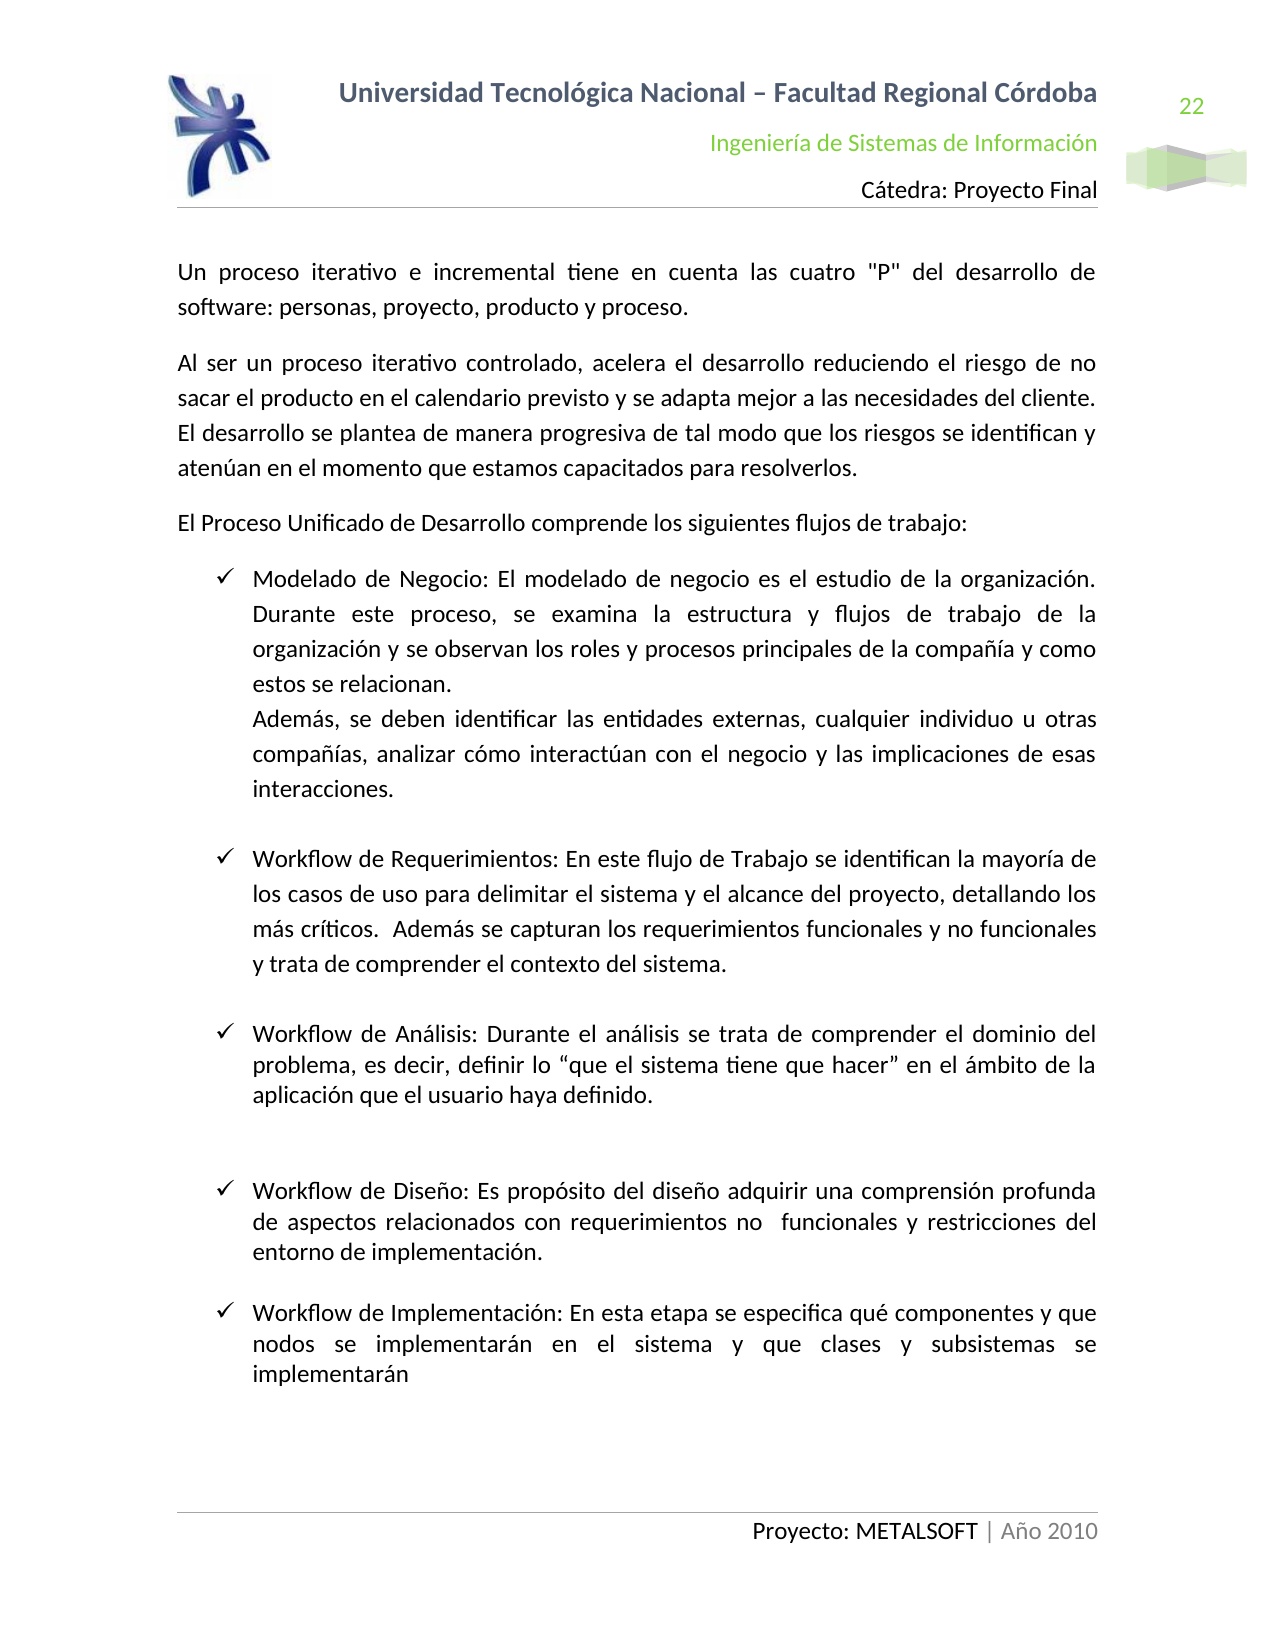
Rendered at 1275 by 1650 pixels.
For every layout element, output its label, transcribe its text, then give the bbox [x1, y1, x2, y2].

picture [167, 74, 272, 199]
list Workflow de Análisis: Durante el análisis se trata de comprender el dominio del problema, es decir, definir lo “que el sistema tiene que hacer” en el ámbito de la aplicación que el usuario haya definido. [215, 1018, 1098, 1110]
text Un proceso iterativo e incremental tiene en cuenta las cuatro "P" del desarrollo de software: personas, proyecto, producto y proceso. [177, 256, 1098, 321]
list Modelado de Negocio: El modelado de negocio es el estudio de la organización. Durante este proceso, se examina la estructura y flujos de trabajo de la organización y se observan los roles y procesos principales de la compañía y como estos se relacionan. [215, 563, 1098, 699]
list Workflow de Diseño: Es propósito del diseño adquirir una comprensión profunda de aspectos relacionados con requerimientos no funcionales y restricciones del entorno de implementación. [215, 1175, 1098, 1267]
text El Proceso Unificado de Desarrollo comprende los siguientes flujos de trabajo: [177, 507, 1098, 538]
list Workflow de Implementación: En esta etapa se especifica qué componentes y que nodos se implementarán en el sistema y que clases y subsistemas se implementarán [215, 1297, 1098, 1389]
list Workflow de Requerimientos: En este flujo de Trabajo se identifican la mayoría de los casos de uso para delimitar el sistema y el alcance del proyecto, detallando los más críticos. Además se capturan los requerimientos funcionales y no funcionales y trata de comprender el contexto del sistema. [215, 843, 1098, 979]
text Al ser un proceso iterativo controlado, acelera el desarrollo reduciendo el riesgo de no sacar el producto en el calendario previsto y se adapta mejor a las necesidades del cliente. El desarrollo se plantea de manera progresiva de tal modo que los riesgos se identifican y atenúan en el momento que estamos capacitados para resolverlos. [177, 347, 1098, 482]
list Además, se deben identificar las entidades externas, cualquier individuo u otras compañías, analizar cómo interactúan con el negocio y las implicaciones de esas interacciones. [252, 703, 1098, 804]
